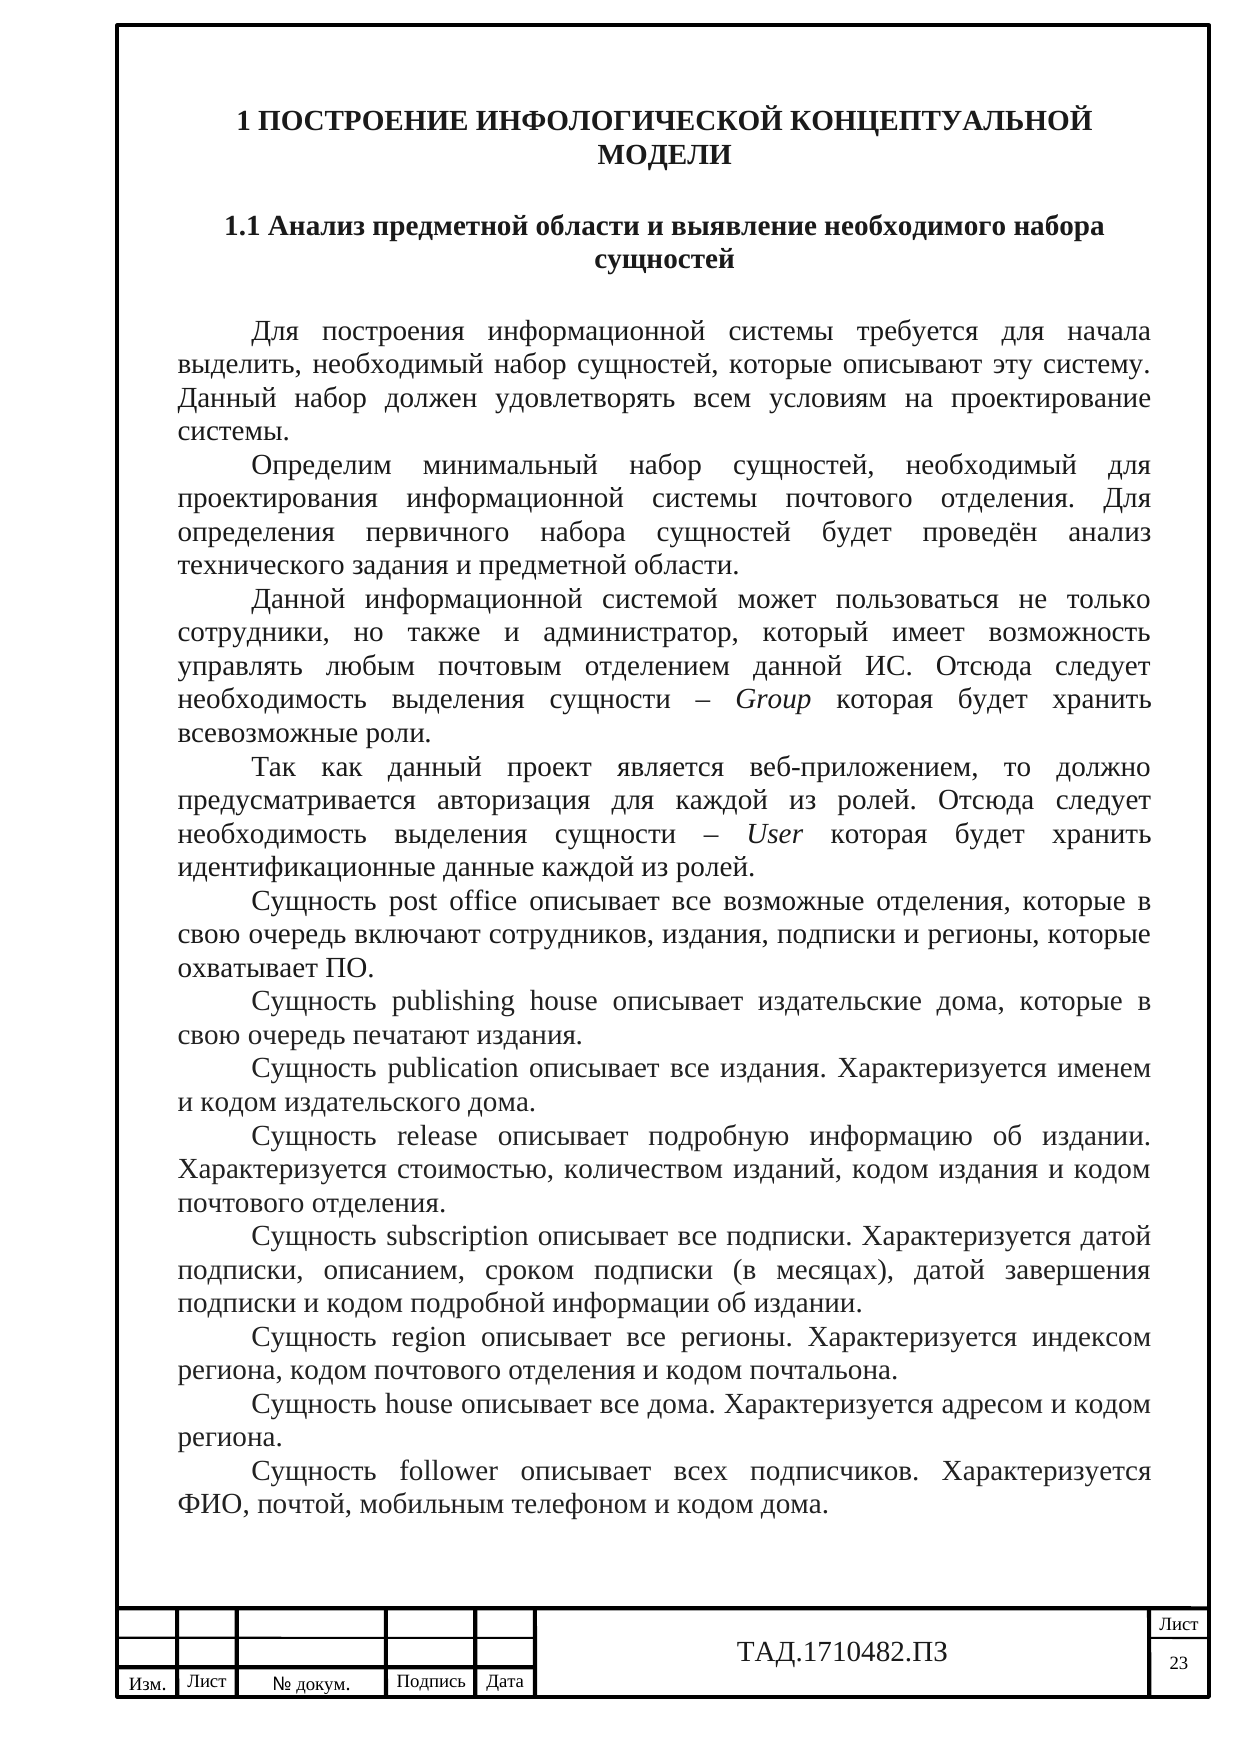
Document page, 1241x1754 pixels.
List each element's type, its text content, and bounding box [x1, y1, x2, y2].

text Сущность region описывает все регионы. Характеризуется индексом региона, кодом почтового отделения и кодом почтальона. [177, 1319, 1152, 1386]
text Для построения информационной системы требуется для начала выделить, необходимый набор сущностей, которые описывают эту систему. Данный набор должен удовлетворять всем условиям на проектирование системы. [177, 313, 1152, 447]
text Сущность house описывает все дома. Характеризуется адресом и кодом региона. [177, 1386, 1152, 1453]
text Данной информационной системой может пользоваться не только сотрудники, но также и администратор, который имеет возможность управлять любым почтовым отделением данной ИС. Отсюда следует необходимость выделения сущности – Group которая будет хранить всевозможные роли. [177, 581, 1152, 749]
text Так как данный проект является веб-приложением, то должно предусматривается авторизация для каждой из ролей. Отсюда следует необходимость выделения сущности – User которая будет хранить идентификационные данные каждой из ролей. [177, 749, 1152, 883]
text Сущность publishing house описывает издательские дома, которые в свою очередь печатают издания. [177, 983, 1152, 1051]
text Сущность publication описывает все издания. Характеризуется именем и кодом издательского дома. [177, 1051, 1152, 1118]
text 1.1 Анализ предметной области и выявление необходимого набора сущностей [177, 208, 1152, 275]
text Определим минимальный набор сущностей, необходимый для проектирования информационной системы почтового отделения. Для определения первичного набора сущностей будет проведён анализ технического задания и предметной области. [177, 447, 1152, 581]
text Сущность post office описывает все возможные отделения, которые в свою очередь включают сотрудников, издания, подписки и регионы, которые охватывает ПО. [177, 883, 1152, 983]
text 1 ПОСТРОЕНИЕ ИНФОЛОГИЧЕСКОЙ КОНЦЕПТУАЛЬНОЙ МОДЕЛИ [177, 103, 1152, 171]
text Сущность follower описывает всех подписчиков. Характеризуется ФИО, почтой, мобильным телефоном и кодом дома. [177, 1453, 1152, 1520]
text Сущность subscription описывает все подписки. Характеризуется датой подписки, описанием, сроком подписки (в месяцах), датой завершения подписки и кодом подробной информации об издании. [177, 1218, 1152, 1319]
text Сущность release описывает подробную информацию об издании. Характеризуется стоимостью, количеством изданий, кодом издания и кодом почтового отделения. [177, 1118, 1152, 1218]
